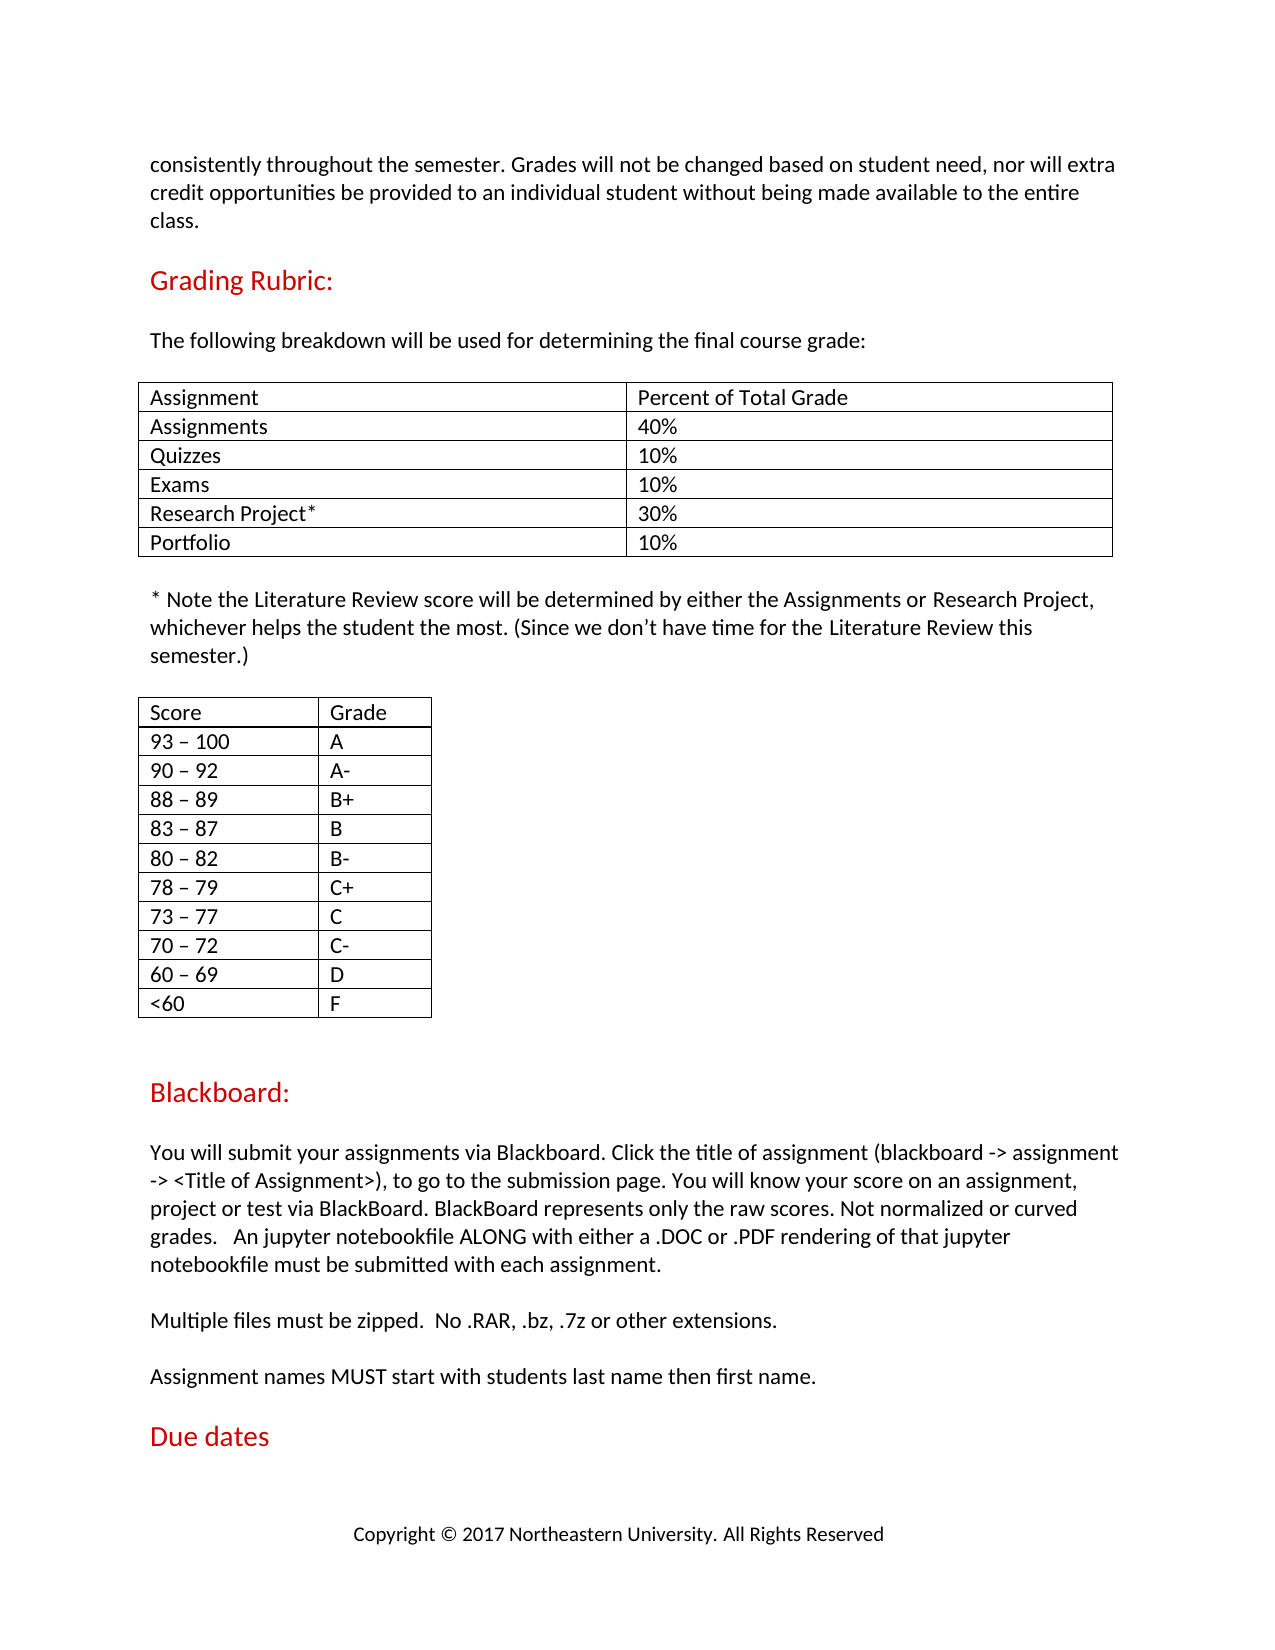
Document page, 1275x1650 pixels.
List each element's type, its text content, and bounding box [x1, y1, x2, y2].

table_cell 10% [627, 441, 1112, 469]
table_cell 88 – 89 [139, 786, 318, 813]
table_header Score [139, 698, 318, 726]
text Multiple files must be zipped. No .RAR, .bz, .7z or other extensions. [150, 1306, 1125, 1334]
table_cell Exams [139, 470, 626, 498]
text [150, 150, 1125, 234]
table_header Grade [319, 698, 431, 726]
table_cell 10% [627, 528, 1112, 556]
table_cell 60 – 69 [139, 960, 318, 988]
table_cell 30% [627, 499, 1112, 527]
table_cell 70 – 72 [139, 931, 318, 959]
table_cell Quizzes [139, 441, 626, 469]
text You will submit your assignments via Blackboard. Click the title of assignment (blackboard -> assignment -> <Title of Assignment>), to go to the submission page. You will know your score on an assignment, project or test via BlackBoard. BlackBoard represents only the raw scores. Not normalized or curved grades. An jupyter notebookfile ALONG with either a .DOC or .PDF rendering of that jupyter notebookfile must be submitted with each assignment. [150, 1138, 1125, 1278]
table_header Assignment [139, 383, 626, 411]
text Blackboard: [150, 1074, 1125, 1110]
table_cell B- [319, 844, 431, 872]
table_header Percent of Total Grade [627, 383, 1112, 411]
table_cell A- [319, 756, 431, 784]
table_cell B [319, 815, 431, 843]
table_cell 40% [627, 412, 1112, 440]
table_cell C [319, 902, 431, 930]
table_cell 83 – 87 [139, 815, 318, 843]
table_cell 93 – 100 [139, 728, 318, 755]
text The following breakdown will be used for determining the final course grade: [150, 326, 1125, 354]
table_cell C- [319, 931, 431, 959]
table_cell 80 – 82 [139, 844, 318, 872]
text * Note the Literature Review score will be determined by either the Assignments or Research Project, whichever helps the student the most. (Since we don’t have time for the Literature Review this semester.) [150, 585, 1125, 669]
table_cell F [319, 989, 431, 1017]
table_cell A [319, 728, 431, 755]
table_cell B+ [319, 786, 431, 813]
table_cell 10% [627, 470, 1112, 498]
table_cell 90 – 92 [139, 756, 318, 784]
table_cell 78 – 79 [139, 873, 318, 901]
table_cell 73 – 77 [139, 902, 318, 930]
table_cell Assignments [139, 412, 626, 440]
table_cell C+ [319, 873, 431, 901]
text Due dates [150, 1418, 1125, 1453]
table_cell D [319, 960, 431, 988]
table_cell <60 [139, 989, 318, 1017]
text Assignment names MUST start with students last name then first name. [150, 1362, 1125, 1390]
table_cell Research Project* [139, 499, 626, 527]
text Grading Rubric: [150, 262, 1125, 298]
table_cell Portfolio [139, 528, 626, 556]
